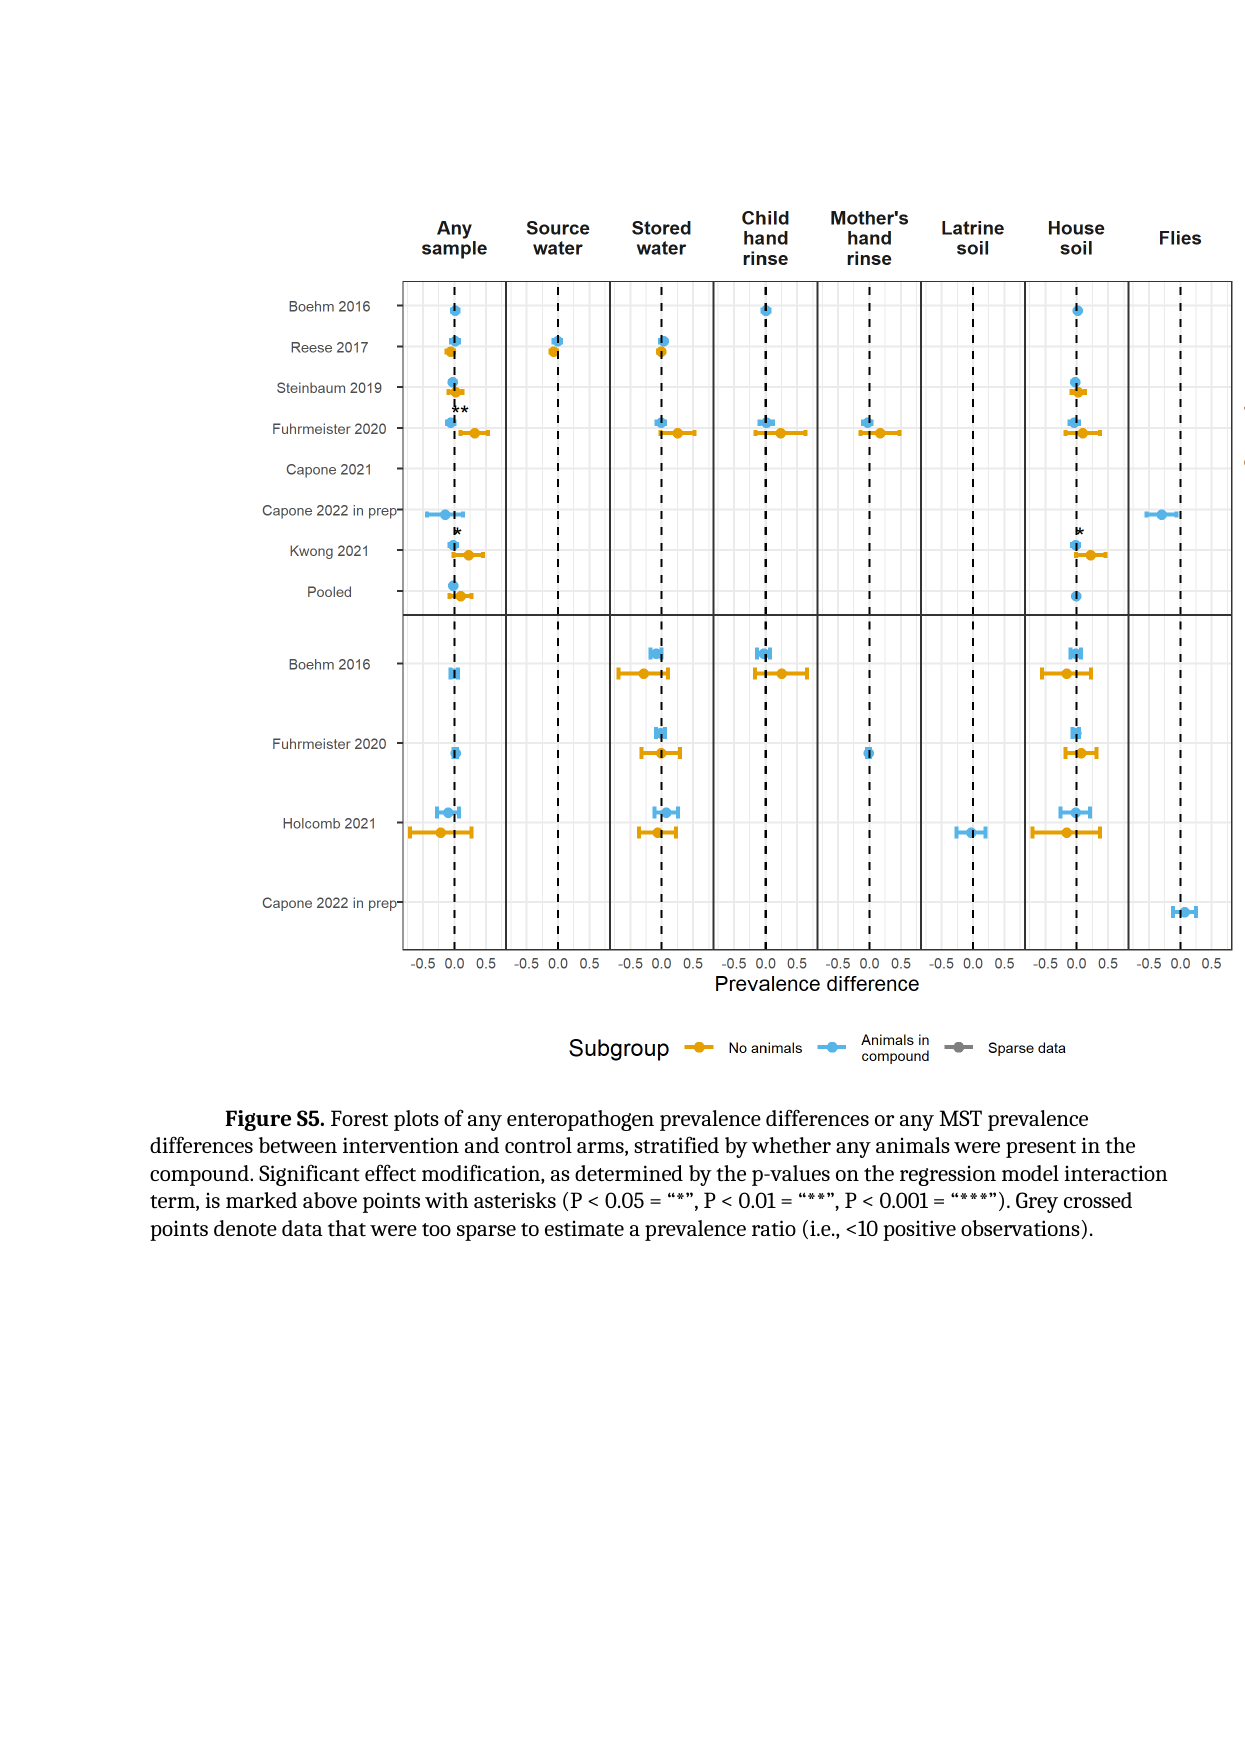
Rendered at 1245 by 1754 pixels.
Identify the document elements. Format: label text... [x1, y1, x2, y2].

picture [225, 187, 1245, 1088]
text Figure S5. Forest plots of any enteropathogen prevalence differences or any MST prevalence differences between intervention and control arms, stratified by whether any animals were present in the compound. Significant effect modification, as determined by the p-values on the regression model interaction term, is marked above points with asterisks (P < 0.05 = “*”, P < 0.01 = “**”, P < 0.001 = “***”). Grey crossed points denote data that were too sparse to estimate a prevalence ratio (i.e., <10 positive observations). [150, 1105, 1170, 1242]
